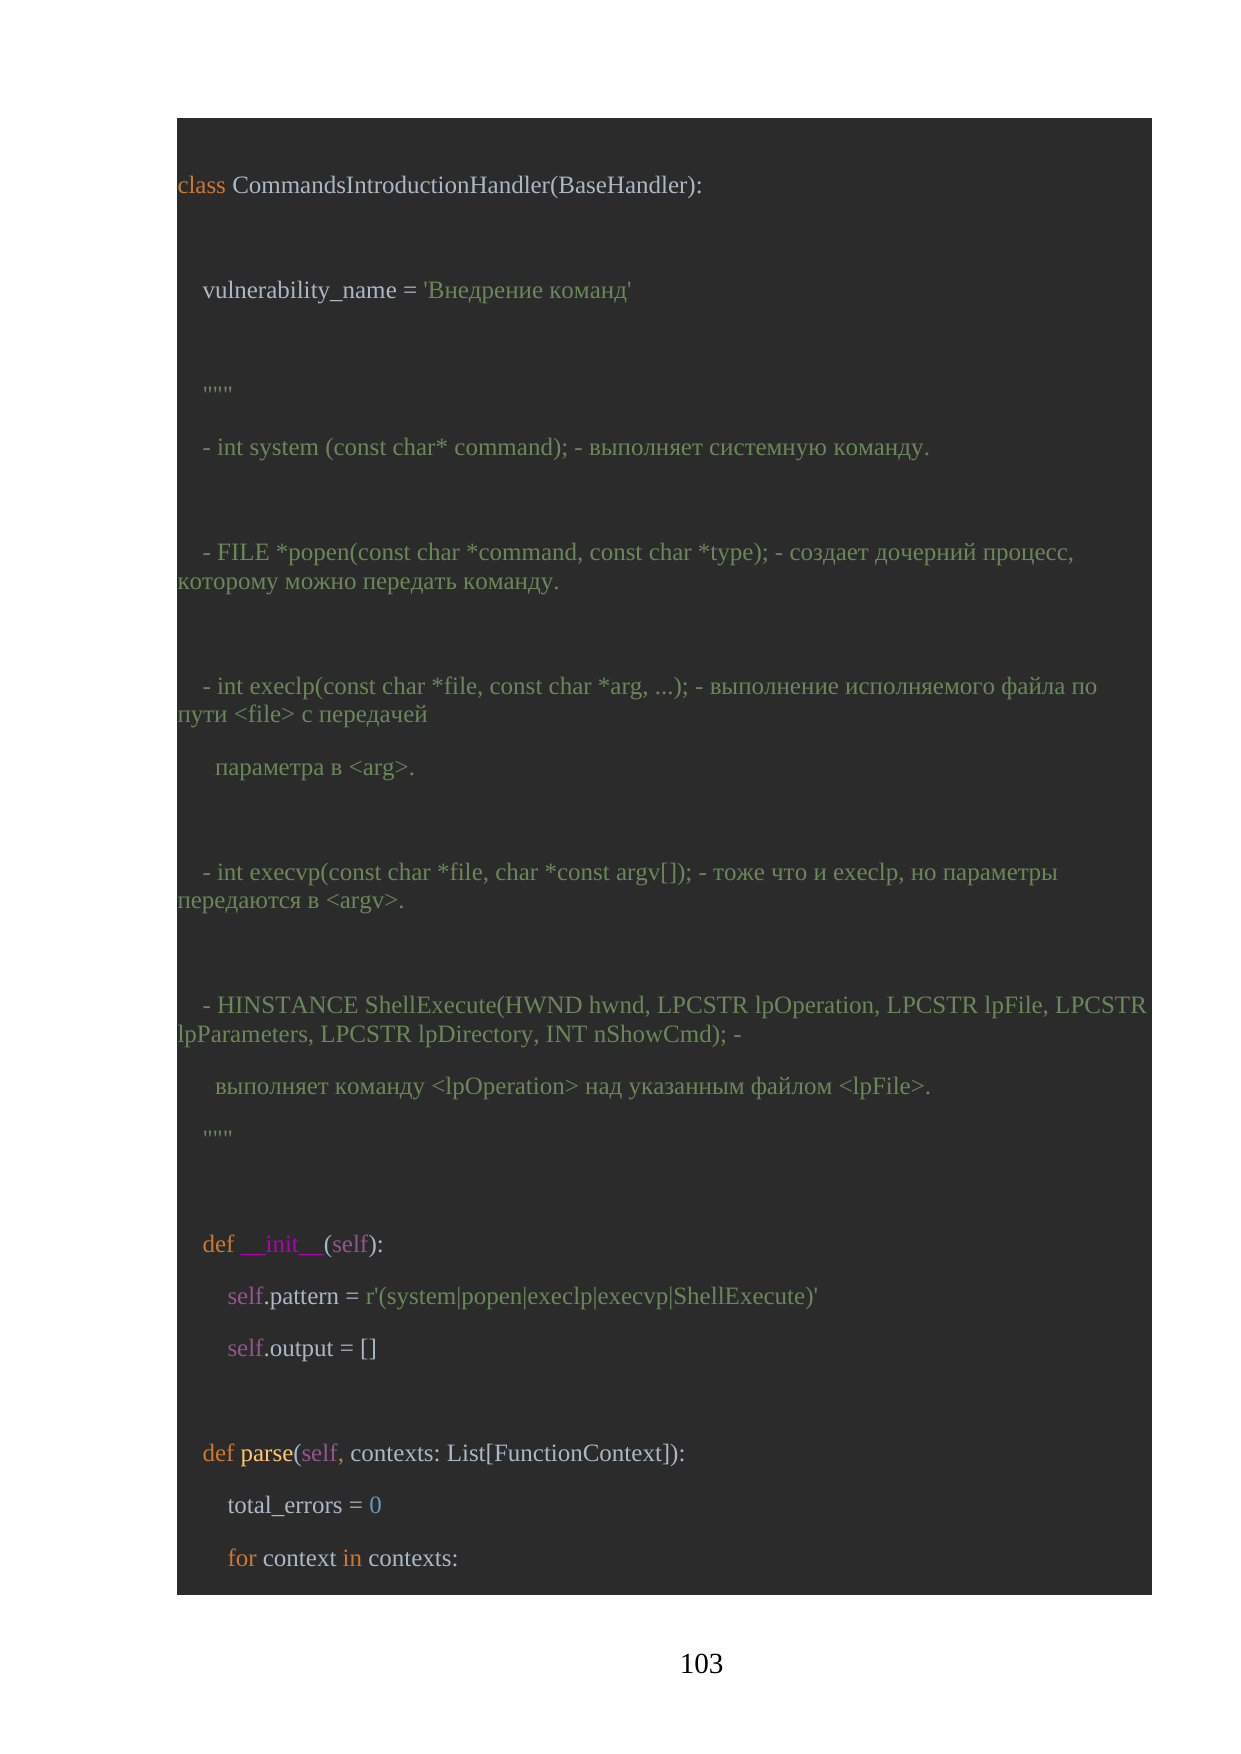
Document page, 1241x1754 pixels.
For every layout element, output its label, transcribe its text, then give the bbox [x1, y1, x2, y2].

text def __init__(self): [177, 1229, 1152, 1281]
text выполняет команду <lpOperation> над указанным файлом <lpFile>. [177, 1071, 1152, 1124]
text def parse(self, contexts: List[FunctionContext]): [177, 1438, 1152, 1491]
text """ [177, 380, 1152, 432]
text параметра в <arg>. [177, 752, 1152, 804]
text total_errors = 0 [177, 1491, 1152, 1543]
text for context in contexts: [177, 1543, 1152, 1595]
text - HINSTANCE ShellExecute(HWND hwnd, LPCSTR lpOperation, LPCSTR lpFile, LPCSTR lpParameters, LPCSTR lpDirectory, INT nShowCmd); - [177, 990, 1152, 1071]
text class CommandsIntroductionHandler(BaseHandler): [177, 171, 1152, 223]
text self.output = [] [177, 1333, 1152, 1386]
text """ [177, 1124, 1152, 1176]
text - int execvp(const char *file, char *const argv[]); - тоже что и execlp, но параметры передаются в <argv>. [177, 857, 1152, 938]
text self.pattern = r'(system|popen|execlp|execvp|ShellExecute)' [177, 1281, 1152, 1333]
text - FILE *popen(const char *command, const char *type); - создает дочерний процесс, которому можно передать команду. [177, 537, 1152, 618]
text - int system (const char* command); - выполняет системную команду. [177, 432, 1152, 485]
text - int execlp(const char *file, const char *arg, ...); - выполнение исполняемого файла по пути <file> с передачей [177, 671, 1152, 752]
text vulnerability_name = 'Внедрение команд' [177, 275, 1152, 328]
